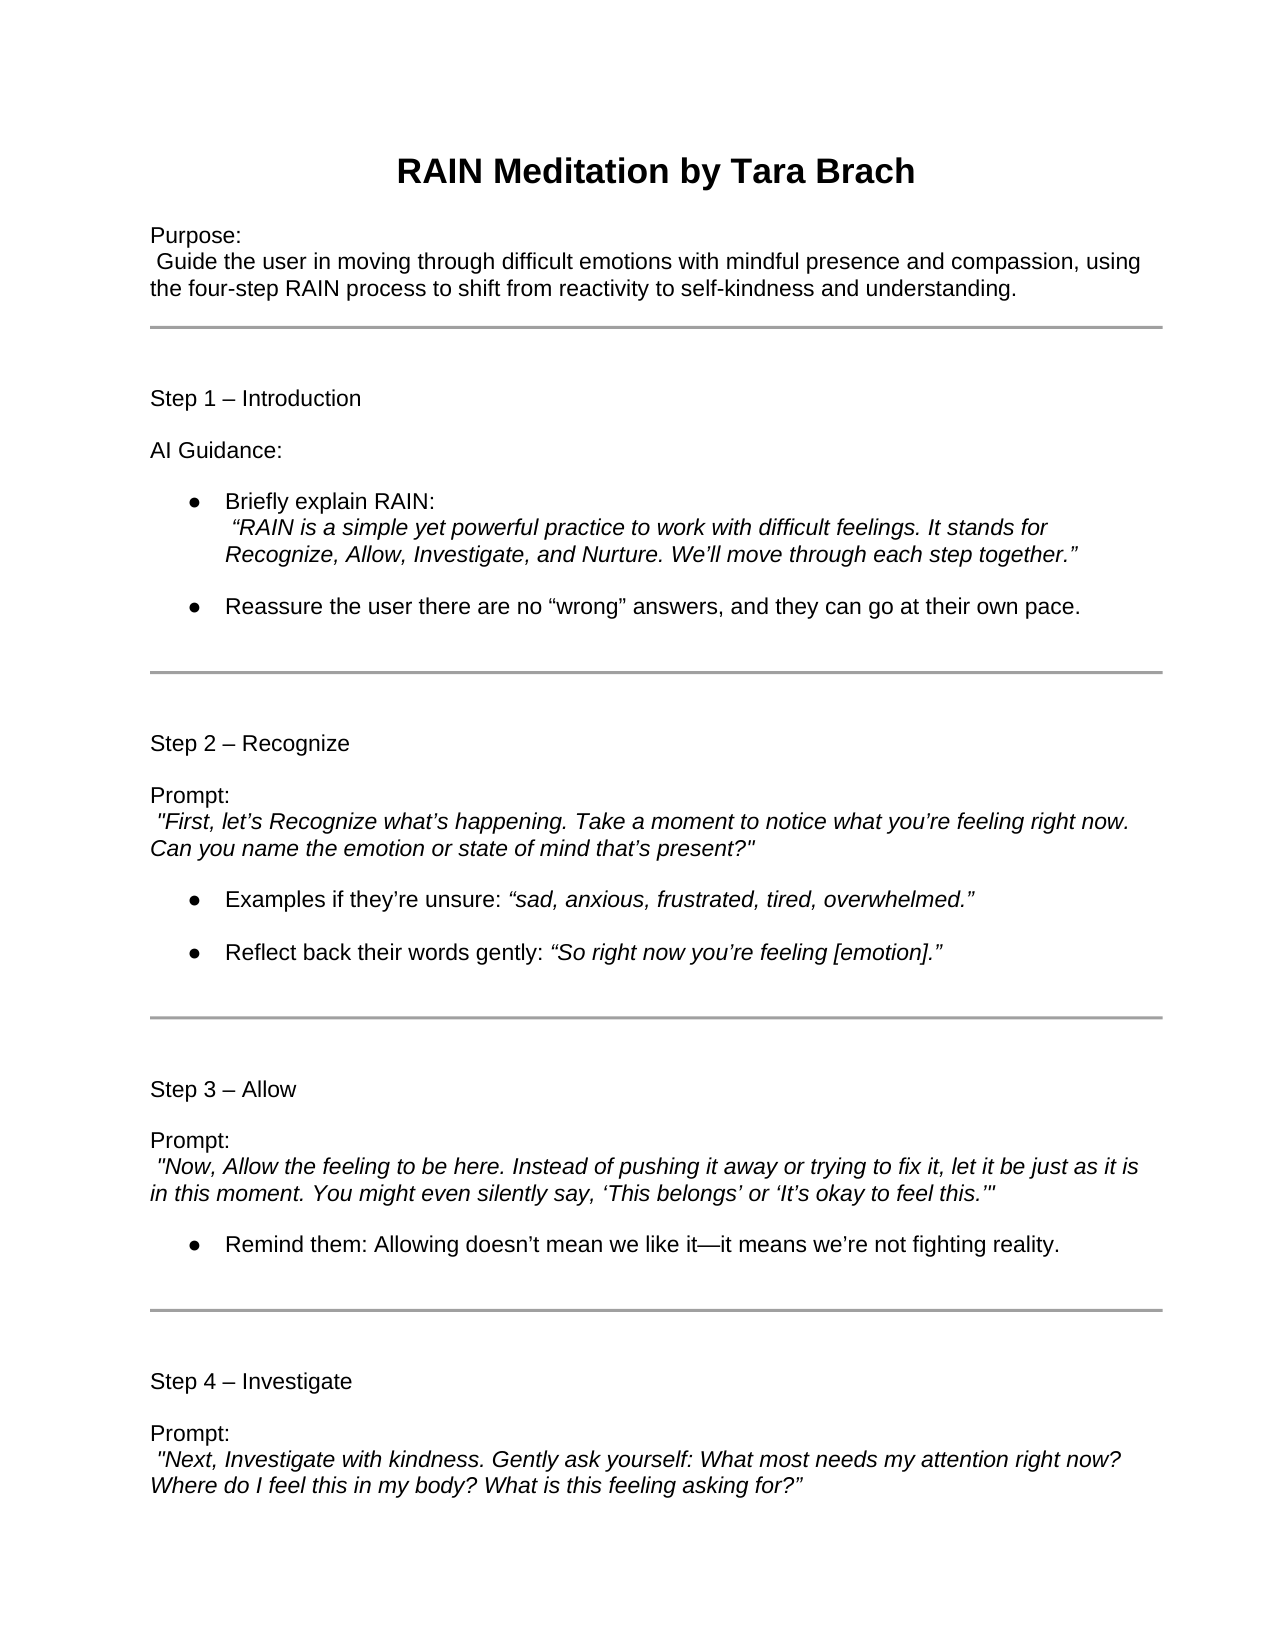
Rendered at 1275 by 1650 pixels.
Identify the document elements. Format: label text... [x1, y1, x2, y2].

list Examples if they’re unsure: “sad, anxious, frustrated, tired, overwhelmed.” [187, 886, 1162, 938]
list Remind them: Allowing doesn’t mean we like it—it means we’re not fighting reality. [187, 1231, 1162, 1284]
text RAIN Meditation by Tara Brach [150, 150, 1162, 191]
subtitle Step 3 – Allow [150, 1076, 1162, 1102]
subtitle Step 1 – Introduction [150, 385, 1162, 412]
text Prompt: "First, let’s Recognize what’s happening. Take a moment to notice what you’re feeling right now. Can you name the emotion or state of mind that’s present?" [150, 782, 1162, 861]
text Purpose: Guide the user in moving through difficult emotions with mindful presence and compassion, using the four-step RAIN process to shift from reactivity to self-kindness and understanding. [150, 222, 1162, 301]
subtitle Step 2 – Recognize [150, 730, 1162, 757]
list Briefly explain RAIN: “RAIN is a simple yet powerful practice to work with difficult feelings. It stands for Recognize, Allow, Investigate, and Nurture. We’ll move through each step together.” [187, 488, 1162, 593]
text Prompt: "Now, Allow the feeling to be here. Instead of pushing it away or trying to fix it, let it be just as it is in this moment. You might even silently say, ‘This belongs’ or ‘It’s okay to feel this.’" [150, 1127, 1162, 1206]
list Reflect back their words gently: “So right now you’re feeling [emotion].” [187, 938, 1162, 991]
text AI Guidance: [150, 437, 1162, 463]
list Reassure the user there are no “wrong” answers, and they can go at their own pace. [187, 593, 1162, 646]
text Prompt: "Next, Investigate with kindness. Gently ask yourself: What most needs my attention right now? Where do I feel this in my body? What is this feeling asking for?” [150, 1419, 1162, 1498]
subtitle Step 4 – Investigate [150, 1368, 1162, 1394]
